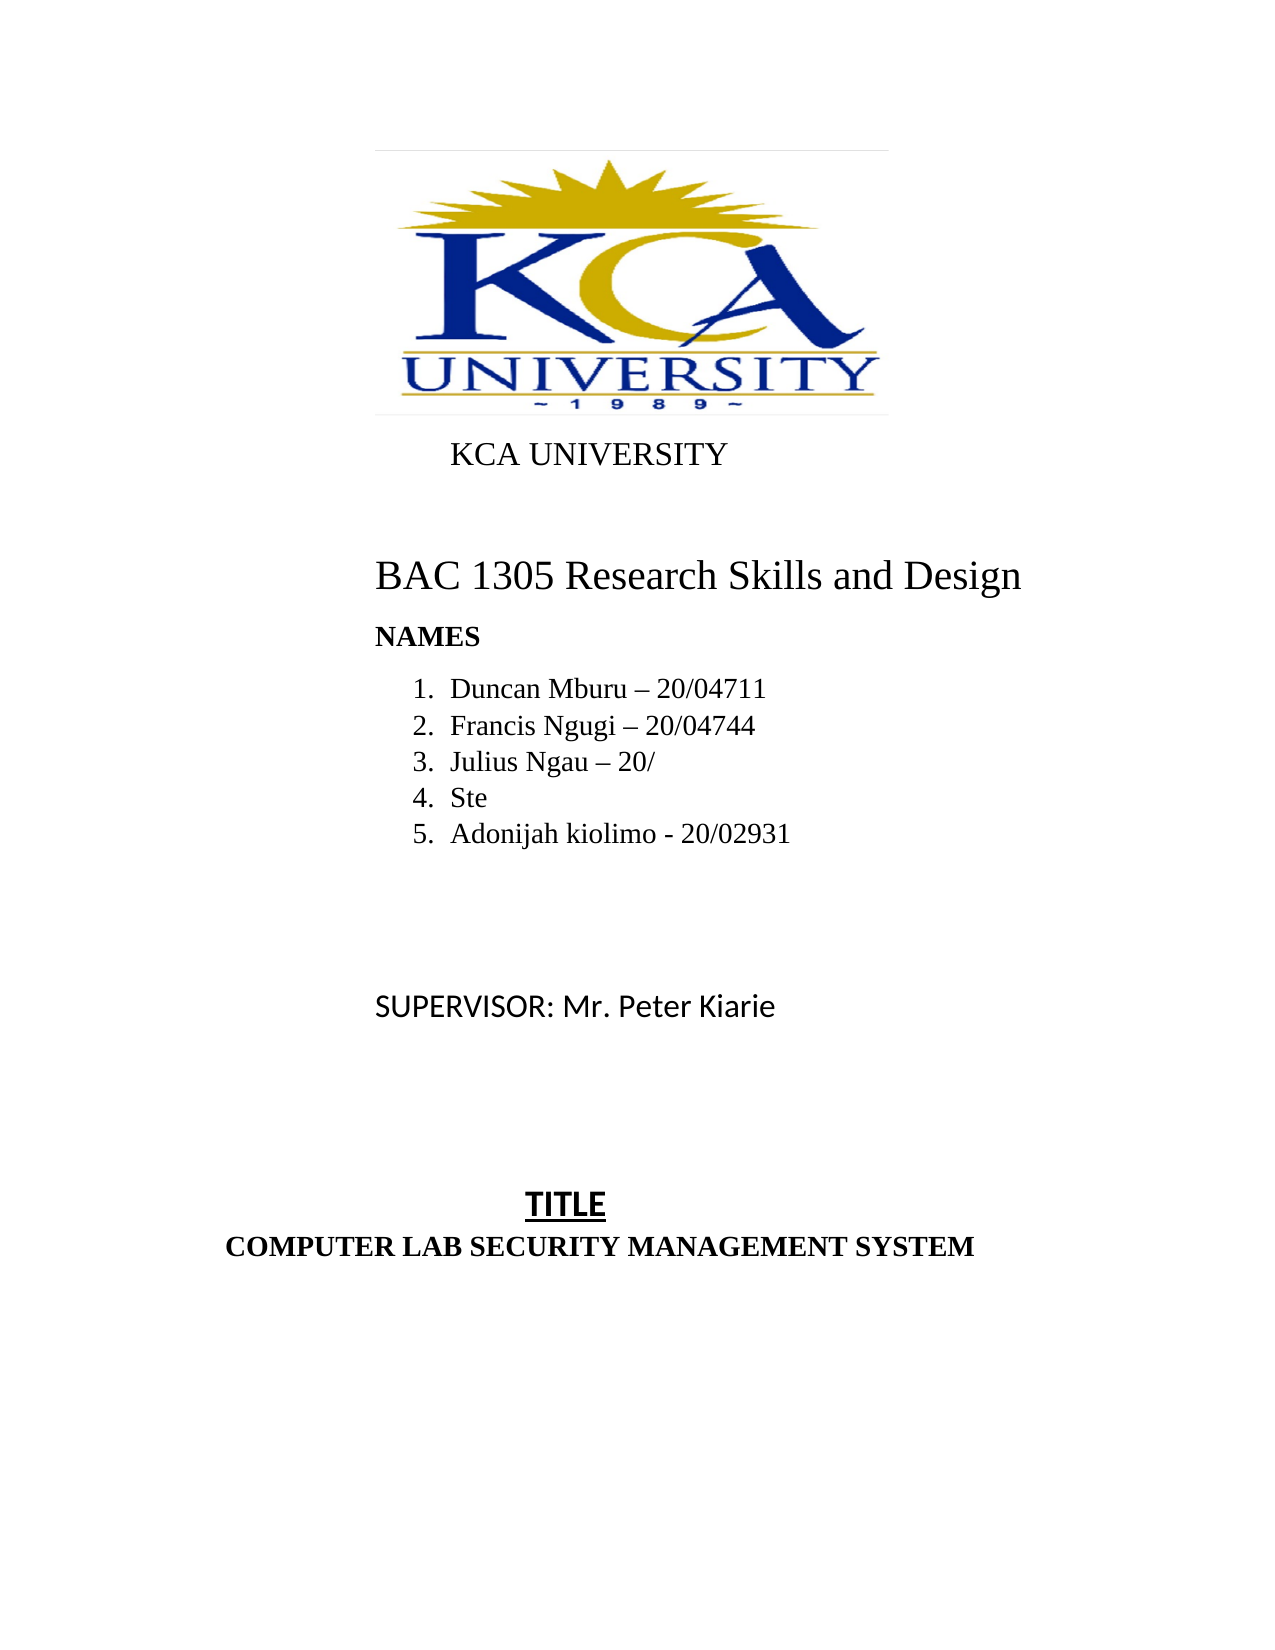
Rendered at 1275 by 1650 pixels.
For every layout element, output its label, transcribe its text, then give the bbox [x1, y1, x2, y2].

text BAC 1305 Research Skills and Design [375, 551, 1125, 598]
list COMPUTER LAB SECURITY MANAGEMENT SYSTEM [225, 1229, 1125, 1263]
list Adonijah kiolimo - 20/02931 [412, 816, 1125, 850]
text NAMES [375, 619, 1125, 652]
list TITLE [450, 1180, 1125, 1226]
list Francis Ngugi – 20/04744 [412, 708, 1125, 741]
picture [375, 150, 889, 416]
list Duncan Mburu – 20/04711 [412, 672, 1125, 705]
list Ste [412, 780, 1125, 814]
list SUPERVISOR: Mr. Peter Kiarie [300, 985, 1125, 1026]
text KCA UNIVERSITY [150, 434, 1125, 473]
list Julius Ngau – 20/ [412, 744, 1125, 777]
